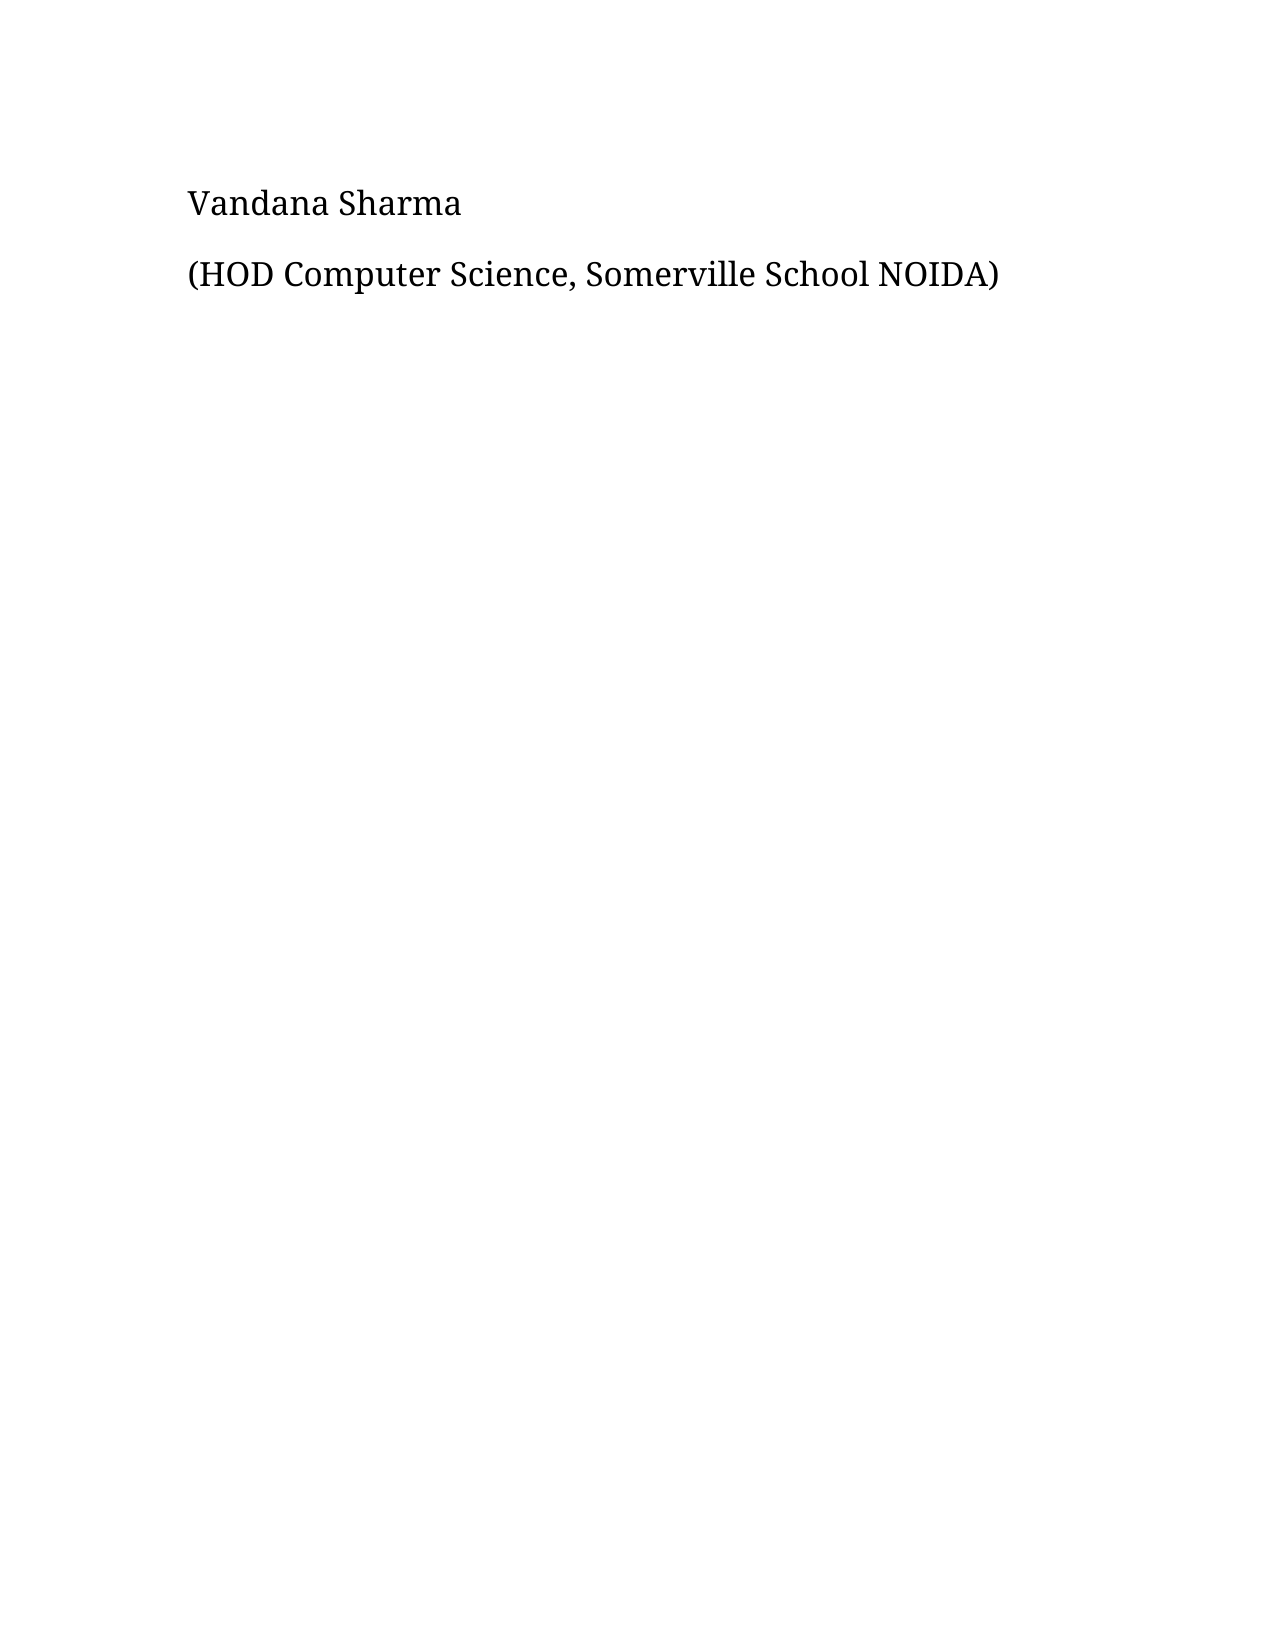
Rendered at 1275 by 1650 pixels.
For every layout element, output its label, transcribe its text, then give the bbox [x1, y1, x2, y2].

text (HOD Computer Science, Somerville School NOIDA) [187, 251, 1087, 296]
text Vandana Sharma [187, 180, 1087, 225]
